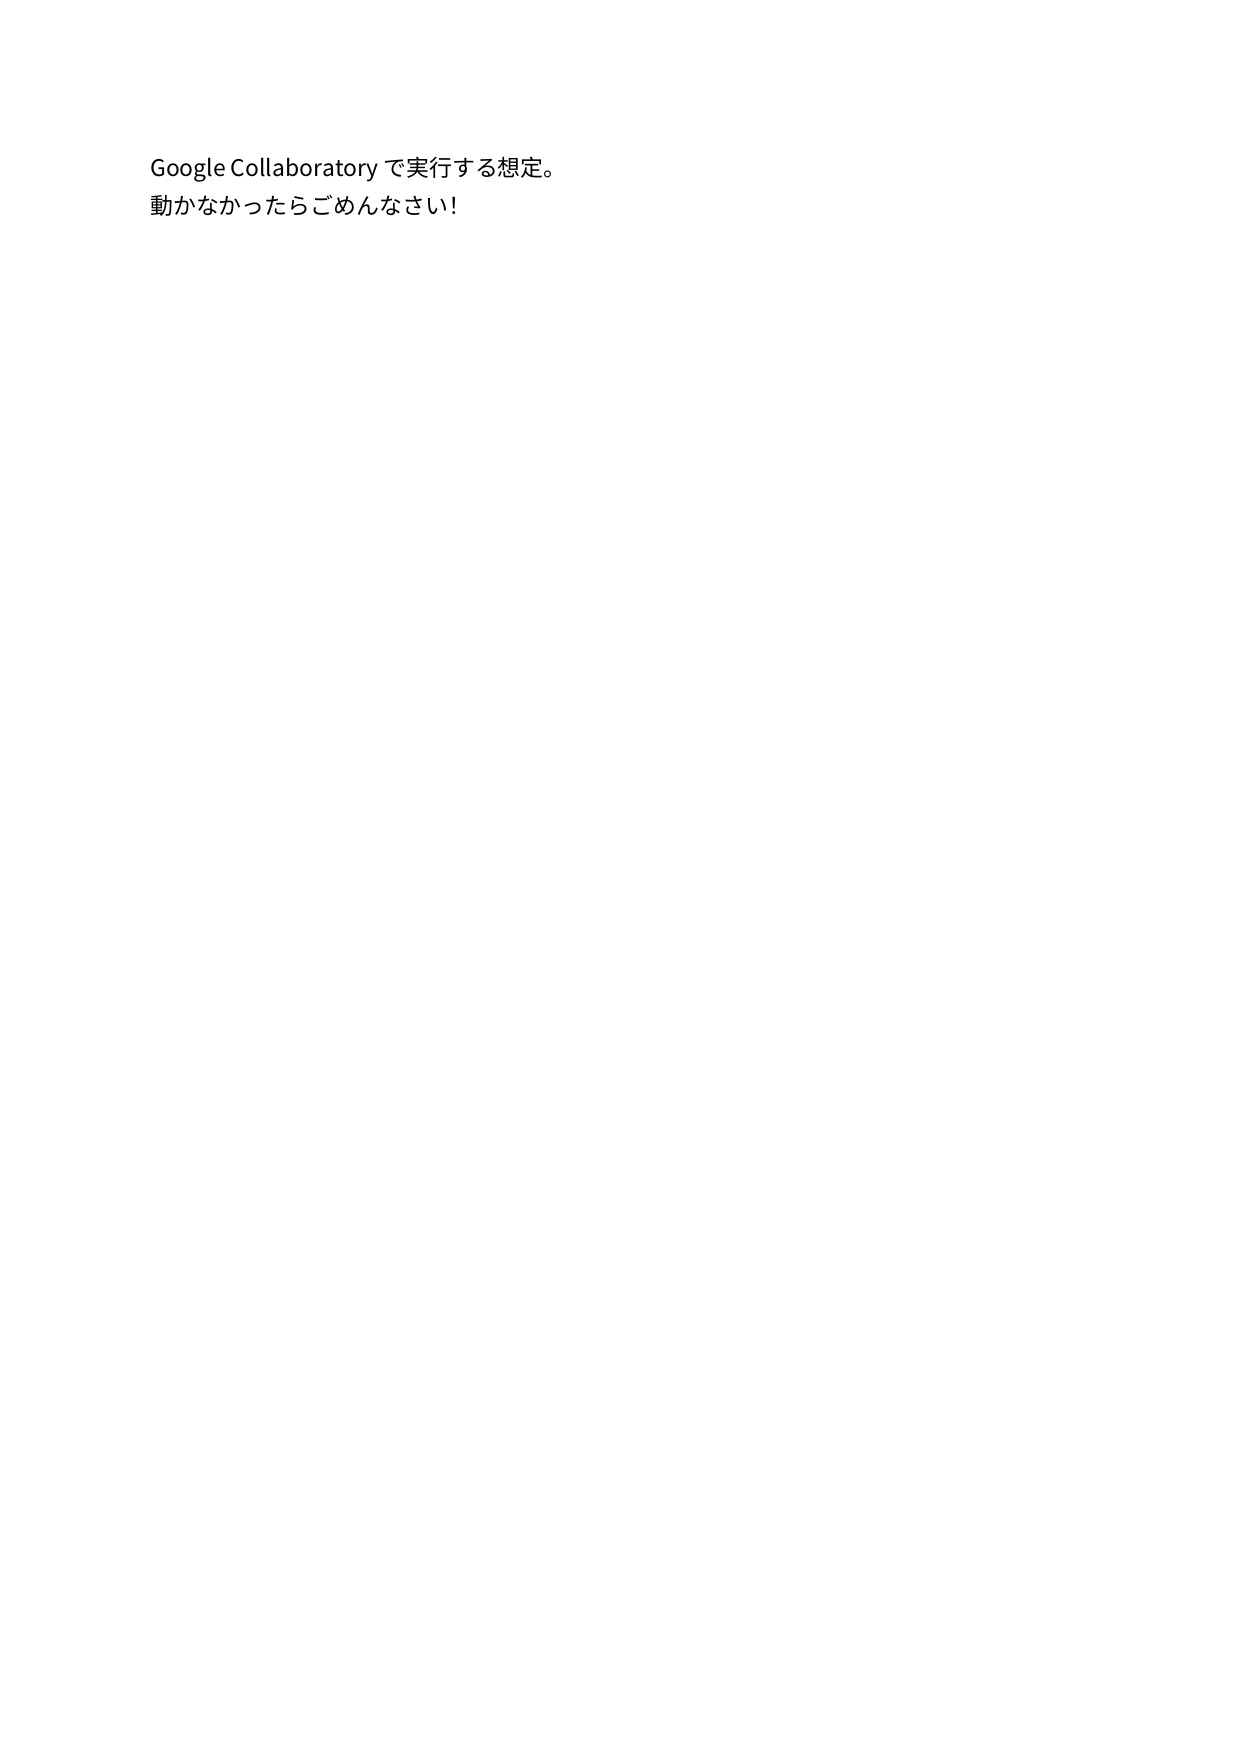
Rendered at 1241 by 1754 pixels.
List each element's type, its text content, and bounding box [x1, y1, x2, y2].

text 動かなかったらごめんなさい！ [150, 188, 1090, 221]
text Google Collaboratoryで実行する想定。 [150, 150, 1090, 183]
